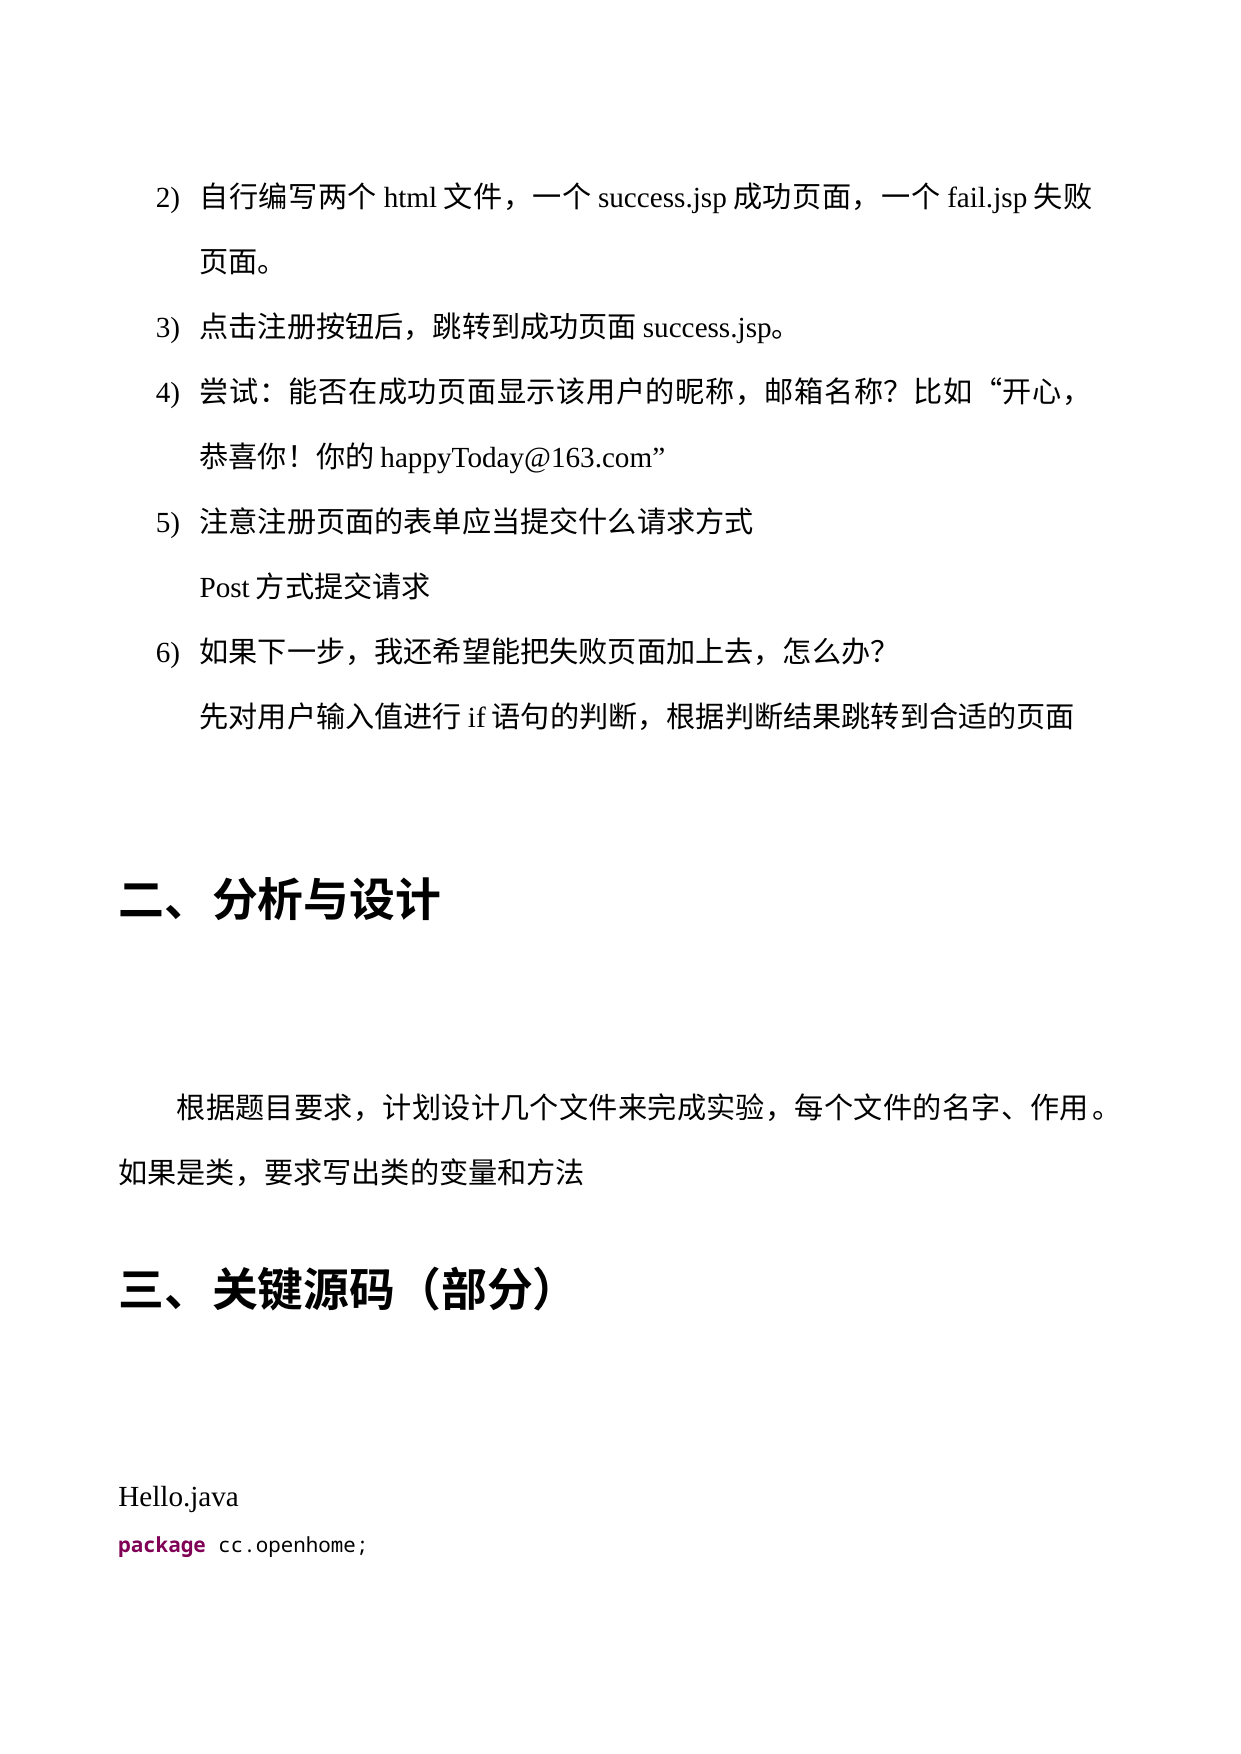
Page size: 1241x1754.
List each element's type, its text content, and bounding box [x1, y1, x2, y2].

text Hello.java [118, 1464, 1093, 1529]
list 根据题目要求，计划设计几个文件来完成实验，每个文件的名字、作用。如果是类，要求写出类的变量和方法 [118, 1073, 1093, 1203]
text package cc.openhome; [118, 1529, 1093, 1561]
list 点击注册按钮后，跳转到成功页面success.jsp。 [156, 292, 1093, 357]
list 尝试：能否在成功页面显示该用户的昵称，邮箱名称？比如“开心，恭喜你！你的happyToday@163.com” [156, 357, 1093, 487]
list 自行编写两个html文件，一个success.jsp成功页面，一个fail.jsp失败页面。 [156, 162, 1093, 292]
list 如果下一步，我还希望能把失败页面加上去，怎么办？ [156, 617, 1093, 682]
text 先对用户输入值进行if语句的判断，根据判断结果跳转到合适的页面 [199, 682, 1093, 747]
subtitle 关键源码（部分） [118, 1238, 1093, 1336]
subtitle 分析与设计 [118, 847, 1093, 945]
text Post方式提交请求 [199, 552, 1093, 617]
list 注意注册页面的表单应当提交什么请求方式 [156, 487, 1093, 552]
